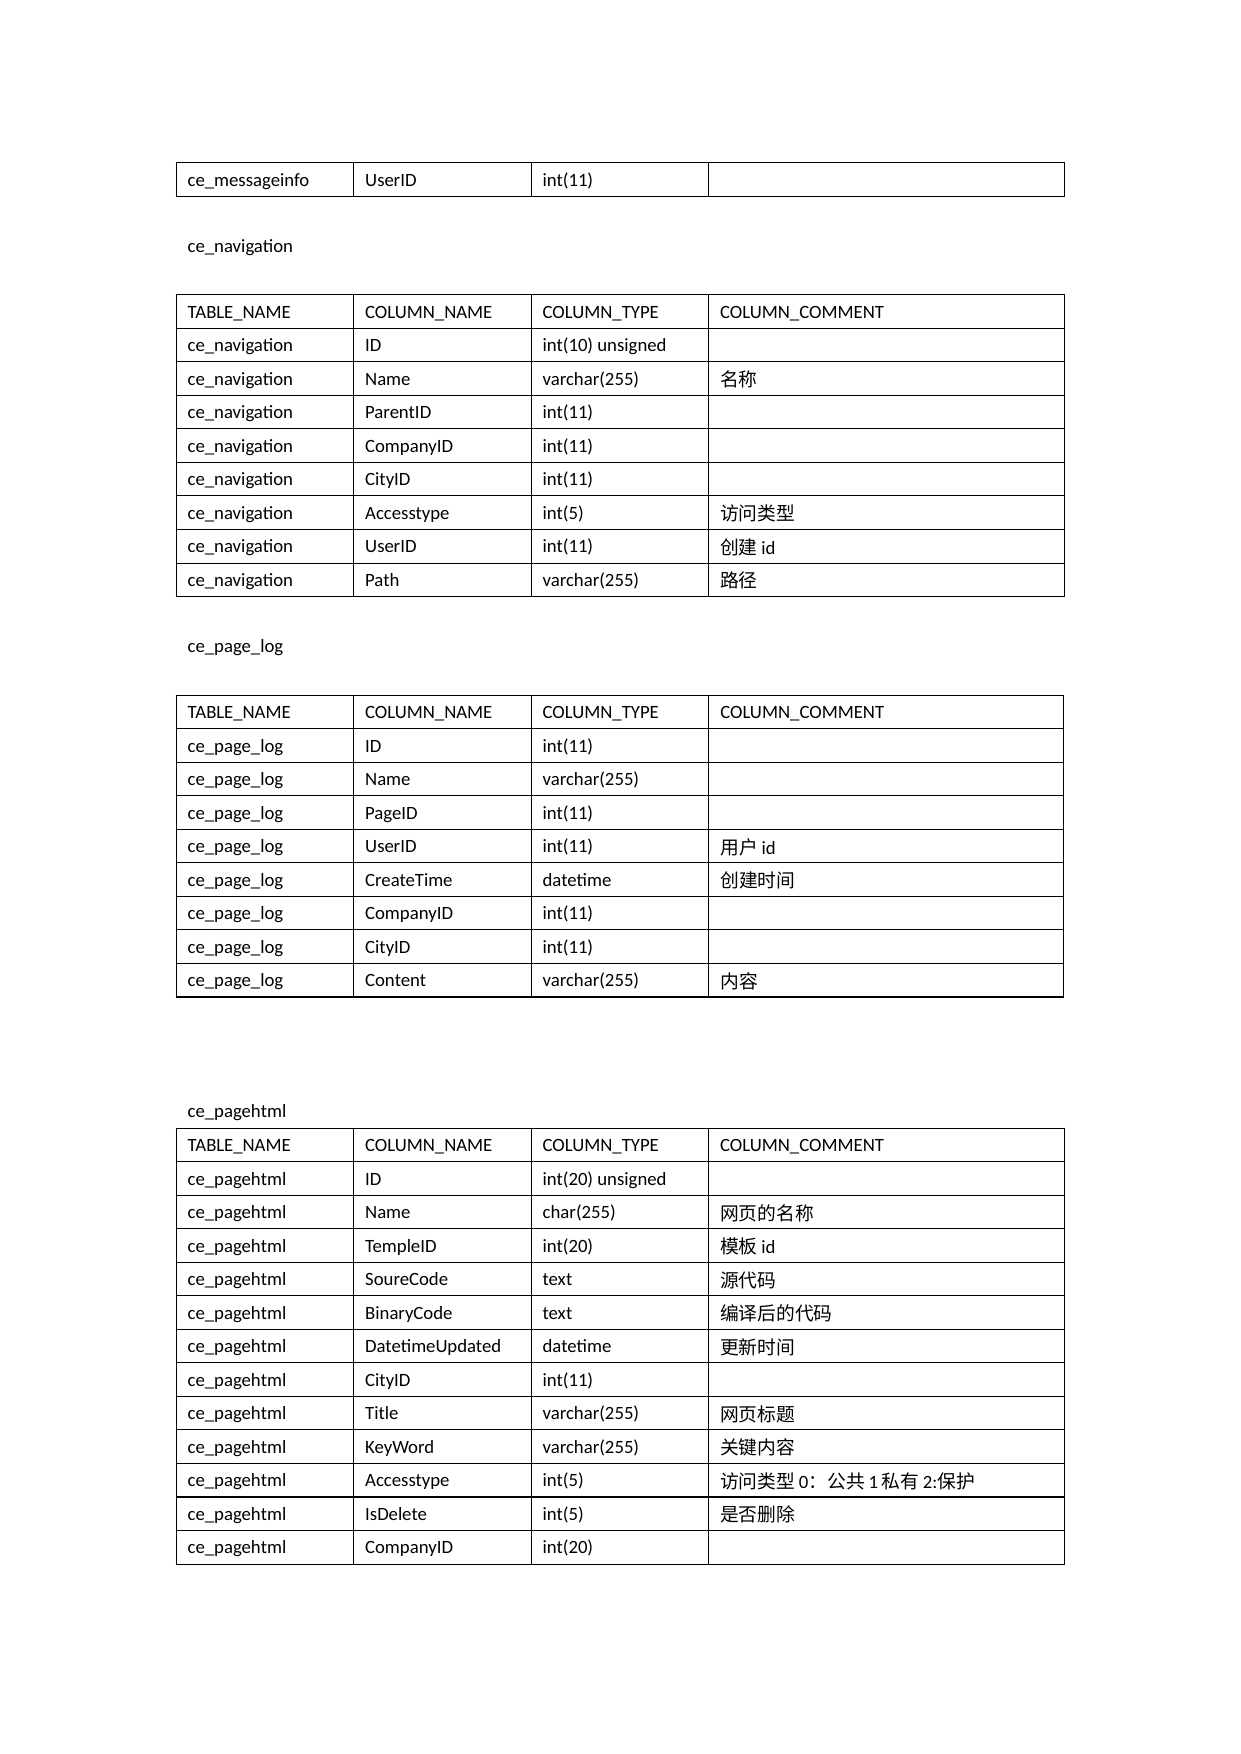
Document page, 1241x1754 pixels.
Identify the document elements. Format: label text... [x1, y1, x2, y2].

table_cell ce_page_log [177, 897, 353, 929]
table_cell varchar(255) [532, 362, 708, 395]
table_cell varchar(255) [532, 564, 708, 596]
table_cell 关键内容 [709, 1430, 1064, 1463]
table_cell int(5) [532, 1464, 708, 1496]
table_header COLUMN_COMMENT [709, 1129, 1064, 1161]
table_cell 用户id [709, 830, 1063, 862]
table_cell [709, 396, 1064, 428]
table_header COLUMN_NAME [354, 696, 531, 728]
text ce_page_log [187, 629, 1053, 662]
table_cell ce_pagehtml [177, 1330, 353, 1362]
table_header TABLE_NAME [177, 696, 353, 728]
table_cell ce_pagehtml [177, 1430, 353, 1463]
table_cell CityID [354, 930, 531, 963]
table_cell CompanyID [354, 1531, 531, 1563]
table_cell varchar(255) [532, 1430, 708, 1463]
table_cell [709, 897, 1063, 929]
table_cell ce_messageinfo [177, 163, 353, 196]
table_cell ce_page_log [177, 964, 353, 996]
table_cell IsDelete [354, 1498, 531, 1530]
table_cell [709, 429, 1064, 462]
table_header COLUMN_COMMENT [709, 696, 1063, 728]
table_cell varchar(255) [532, 964, 708, 996]
table_cell [709, 1531, 1064, 1563]
table_cell UserID [354, 163, 531, 196]
table_cell 编译后的代码 [709, 1296, 1064, 1329]
table_cell TempleID [354, 1229, 531, 1262]
table_cell int(20) [532, 1229, 708, 1262]
table_cell Path [354, 564, 531, 596]
table_cell int(11) [532, 163, 708, 196]
table_cell char(255) [532, 1196, 708, 1228]
table_cell ce_pagehtml [177, 1296, 353, 1329]
table_cell int(10) unsigned [532, 329, 708, 361]
table_cell int(20) unsigned [532, 1162, 708, 1194]
table_cell 源代码 [709, 1263, 1064, 1295]
table_cell 访问类型0：公共1私有2:保护 [709, 1464, 1064, 1496]
table_cell ce_navigation [177, 463, 353, 495]
table_cell ce_pagehtml [177, 1397, 353, 1429]
table_cell int(11) [532, 897, 708, 929]
table_header COLUMN_NAME [354, 295, 531, 328]
table_cell ce_pagehtml [177, 1464, 353, 1496]
text ce_pagehtml [187, 1095, 1053, 1127]
table_cell Name [354, 1196, 531, 1228]
table_cell ID [354, 729, 531, 762]
table_cell [709, 796, 1063, 829]
table_cell ID [354, 1162, 531, 1194]
table_cell Title [354, 1397, 531, 1429]
table_cell Accesstype [354, 1464, 531, 1496]
table_cell ce_page_log [177, 763, 353, 795]
table_header COLUMN_TYPE [532, 696, 708, 728]
table_cell CompanyID [354, 429, 531, 462]
table_header COLUMN_COMMENT [709, 295, 1064, 328]
table_cell CompanyID [354, 897, 531, 929]
table_cell PageID [354, 796, 531, 829]
table_cell 路径 [709, 564, 1064, 596]
table_cell int(11) [532, 530, 708, 562]
table_cell ce_page_log [177, 863, 353, 896]
table_cell int(11) [532, 930, 708, 963]
table_cell 内容 [709, 964, 1063, 996]
table_cell ce_page_log [177, 830, 353, 862]
table_cell ce_navigation [177, 329, 353, 361]
table_cell [709, 329, 1064, 361]
table_cell 创建时间 [709, 863, 1063, 896]
table_cell [709, 930, 1063, 963]
table_cell SoureCode [354, 1263, 531, 1295]
table_cell CityID [354, 1363, 531, 1396]
table_cell Name [354, 763, 531, 795]
table_cell int(5) [532, 496, 708, 529]
table_cell ce_pagehtml [177, 1531, 353, 1563]
table_cell ce_page_log [177, 796, 353, 829]
table_cell ID [354, 329, 531, 361]
table_cell Content [354, 964, 531, 996]
table_cell ParentID [354, 396, 531, 428]
table_cell 是否删除 [709, 1498, 1064, 1530]
table_cell int(11) [532, 429, 708, 462]
table_cell int(11) [532, 796, 708, 829]
table_cell 网页标题 [709, 1397, 1064, 1429]
table_cell ce_navigation [177, 429, 353, 462]
table_cell ce_pagehtml [177, 1229, 353, 1262]
table_cell DatetimeUpdated [354, 1330, 531, 1362]
table_cell [709, 163, 1064, 196]
table_header COLUMN_TYPE [532, 1129, 708, 1161]
table_cell ce_navigation [177, 564, 353, 596]
table_cell 网页的名称 [709, 1196, 1064, 1228]
table_cell UserID [354, 830, 531, 862]
table_cell 名称 [709, 362, 1064, 395]
table_cell [709, 463, 1064, 495]
table_cell ce_navigation [177, 362, 353, 395]
table_cell UserID [354, 530, 531, 562]
table_cell ce_navigation [177, 496, 353, 529]
table_cell int(5) [532, 1498, 708, 1530]
table_cell int(11) [532, 463, 708, 495]
text ce_navigation [187, 229, 1053, 262]
table_cell int(11) [532, 396, 708, 428]
table_cell Accesstype [354, 496, 531, 529]
table_cell Name [354, 362, 531, 395]
table_header TABLE_NAME [177, 295, 353, 328]
table_cell ce_pagehtml [177, 1196, 353, 1228]
table_cell CreateTime [354, 863, 531, 896]
table_cell ce_pagehtml [177, 1263, 353, 1295]
table_cell text [532, 1296, 708, 1329]
table_cell ce_navigation [177, 396, 353, 428]
table_header COLUMN_NAME [354, 1129, 531, 1161]
table_cell varchar(255) [532, 763, 708, 795]
table_cell int(11) [532, 729, 708, 762]
table_cell ce_page_log [177, 930, 353, 963]
table_cell 访问类型 [709, 496, 1064, 529]
table_cell 创建id [709, 530, 1064, 562]
table_cell int(11) [532, 1363, 708, 1396]
table_cell [709, 763, 1063, 795]
table_cell ce_pagehtml [177, 1363, 353, 1396]
table_cell datetime [532, 863, 708, 896]
table_cell [709, 1162, 1064, 1194]
table_cell KeyWord [354, 1430, 531, 1463]
table_header COLUMN_TYPE [532, 295, 708, 328]
table_cell varchar(255) [532, 1397, 708, 1429]
table_cell int(20) [532, 1531, 708, 1563]
table_cell 模板id [709, 1229, 1064, 1262]
table_cell ce_page_log [177, 729, 353, 762]
table_cell [709, 729, 1063, 762]
table_cell int(11) [532, 830, 708, 862]
table_header TABLE_NAME [177, 1129, 353, 1161]
table_cell CityID [354, 463, 531, 495]
table_cell datetime [532, 1330, 708, 1362]
table_cell ce_pagehtml [177, 1498, 353, 1530]
table_cell ce_pagehtml [177, 1162, 353, 1194]
table_cell text [532, 1263, 708, 1295]
table_cell 更新时间 [709, 1330, 1064, 1362]
table_cell [709, 1363, 1064, 1396]
table_cell BinaryCode [354, 1296, 531, 1329]
table_cell ce_navigation [177, 530, 353, 562]
